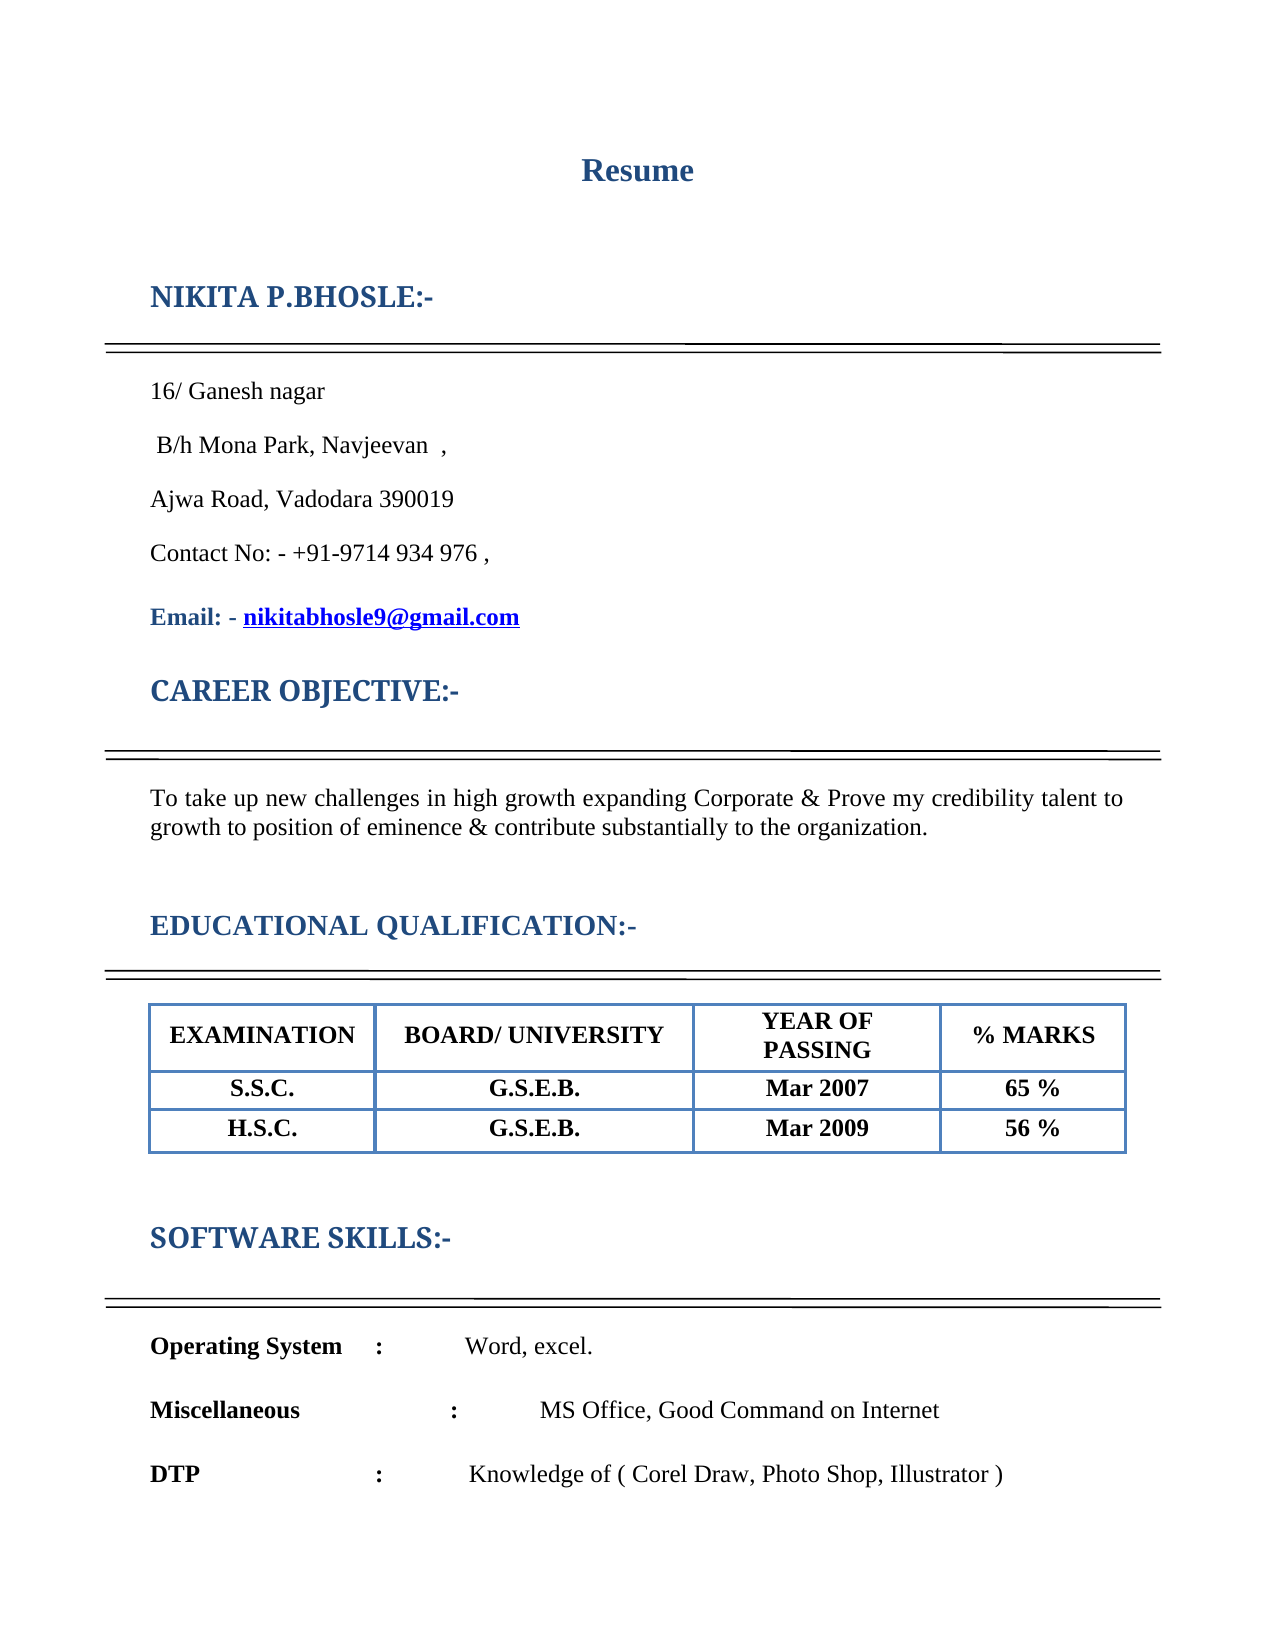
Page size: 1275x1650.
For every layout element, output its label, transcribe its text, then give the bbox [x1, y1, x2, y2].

text NIKITA P.BHOSLE:- [150, 277, 1125, 316]
table_cell S.S.C. [151, 1073, 373, 1108]
table_header BOARD/ UNIVERSITY [377, 1006, 692, 1070]
table_cell G.S.E.B. [377, 1111, 692, 1151]
table_cell G.S.E.B. [377, 1073, 692, 1108]
text SOFTWARE SKILLS:- [150, 1218, 1125, 1257]
table_cell H.S.C. [151, 1111, 373, 1151]
text Contact No: - +91-9714 934 976 , [150, 538, 1125, 566]
text EDUCATIONAL QUALIFICATION:- [150, 908, 1125, 941]
table_cell Mar 2007 [695, 1073, 939, 1108]
text Operating System : Word, excel. [150, 1331, 1125, 1360]
table_cell 65 % [942, 1073, 1124, 1108]
text CAREER OBJECTIVE:- [150, 670, 1125, 709]
text Ajwa Road, Vadodara 390019 [150, 484, 1125, 513]
table_header EXAMINATION [151, 1006, 373, 1070]
table_header YEAR OF PASSING [695, 1006, 939, 1070]
text Resume [150, 150, 1125, 188]
text Email: - nikitabhosle9@gmail.com [150, 602, 1125, 630]
text Miscellaneous : MS Office, Good Command on Internet [150, 1395, 1125, 1424]
text DTP : Knowledge of ( Corel Draw, Photo Shop, Illustrator ) [150, 1459, 1125, 1488]
text 16/ Ganesh nagar [150, 376, 1125, 405]
table_cell 56 % [942, 1111, 1124, 1151]
table_cell Mar 2009 [695, 1111, 939, 1151]
text To take up new challenges in high growth expanding Corporate & Prove my credibility talent to growth to position of eminence & contribute substantially to the organization. [150, 783, 1125, 841]
text B/h Mona Park, Navjeevan , [150, 430, 1125, 459]
table_header % MARKS [942, 1006, 1124, 1070]
